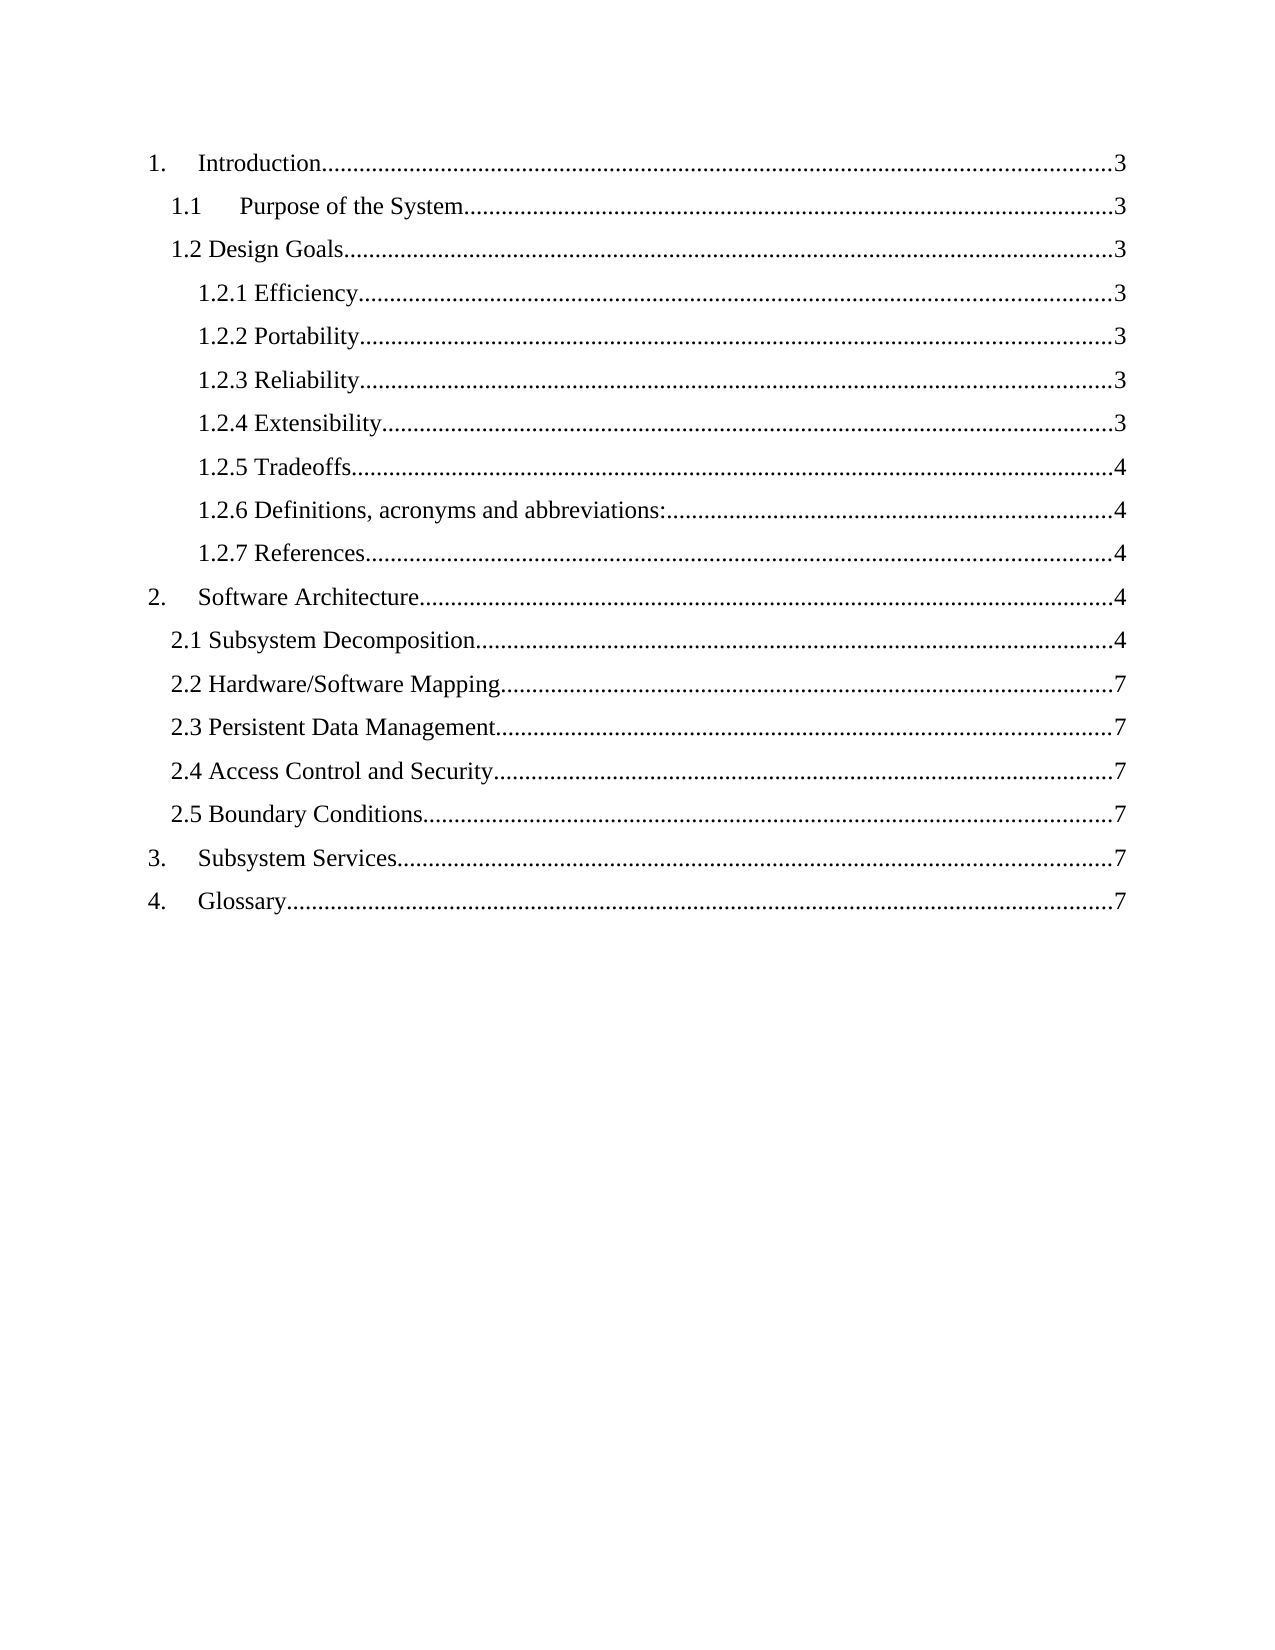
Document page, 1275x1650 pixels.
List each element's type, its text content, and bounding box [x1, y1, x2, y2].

text 3. Subsystem Services 7 [148, 843, 1127, 871]
text 1.2.7 References 4 [198, 538, 1127, 567]
text 2.1 Subsystem Decomposition 4 [171, 625, 1127, 654]
text 1.2.1 Efficiency 3 [198, 278, 1127, 307]
text 1. Introduction 3 [148, 148, 1127, 176]
text 2. Software Architecture 4 [148, 582, 1127, 611]
text 2.4 Access Control and Security 7 [171, 756, 1127, 784]
text 1.2.4 Extensibility 3 [198, 408, 1127, 437]
text 1.2.3 Reliability 3 [198, 365, 1127, 393]
text 1.1 Purpose of the System 3 [171, 191, 1127, 220]
text 2.5 Boundary Conditions 7 [171, 799, 1127, 828]
text 4. Glossary 7 [148, 886, 1127, 915]
text 1.2 Design Goals 3 [171, 234, 1127, 263]
text 2.3 Persistent Data Management 7 [171, 712, 1127, 741]
text 2.2 Hardware/Software Mapping 7 [171, 669, 1127, 698]
text 1.2.6 Definitions, acronyms and abbreviations: 4 [198, 495, 1127, 524]
text 1.2.2 Portability 3 [198, 321, 1127, 350]
text 1.2.5 Tradeoffs 4 [198, 452, 1127, 480]
